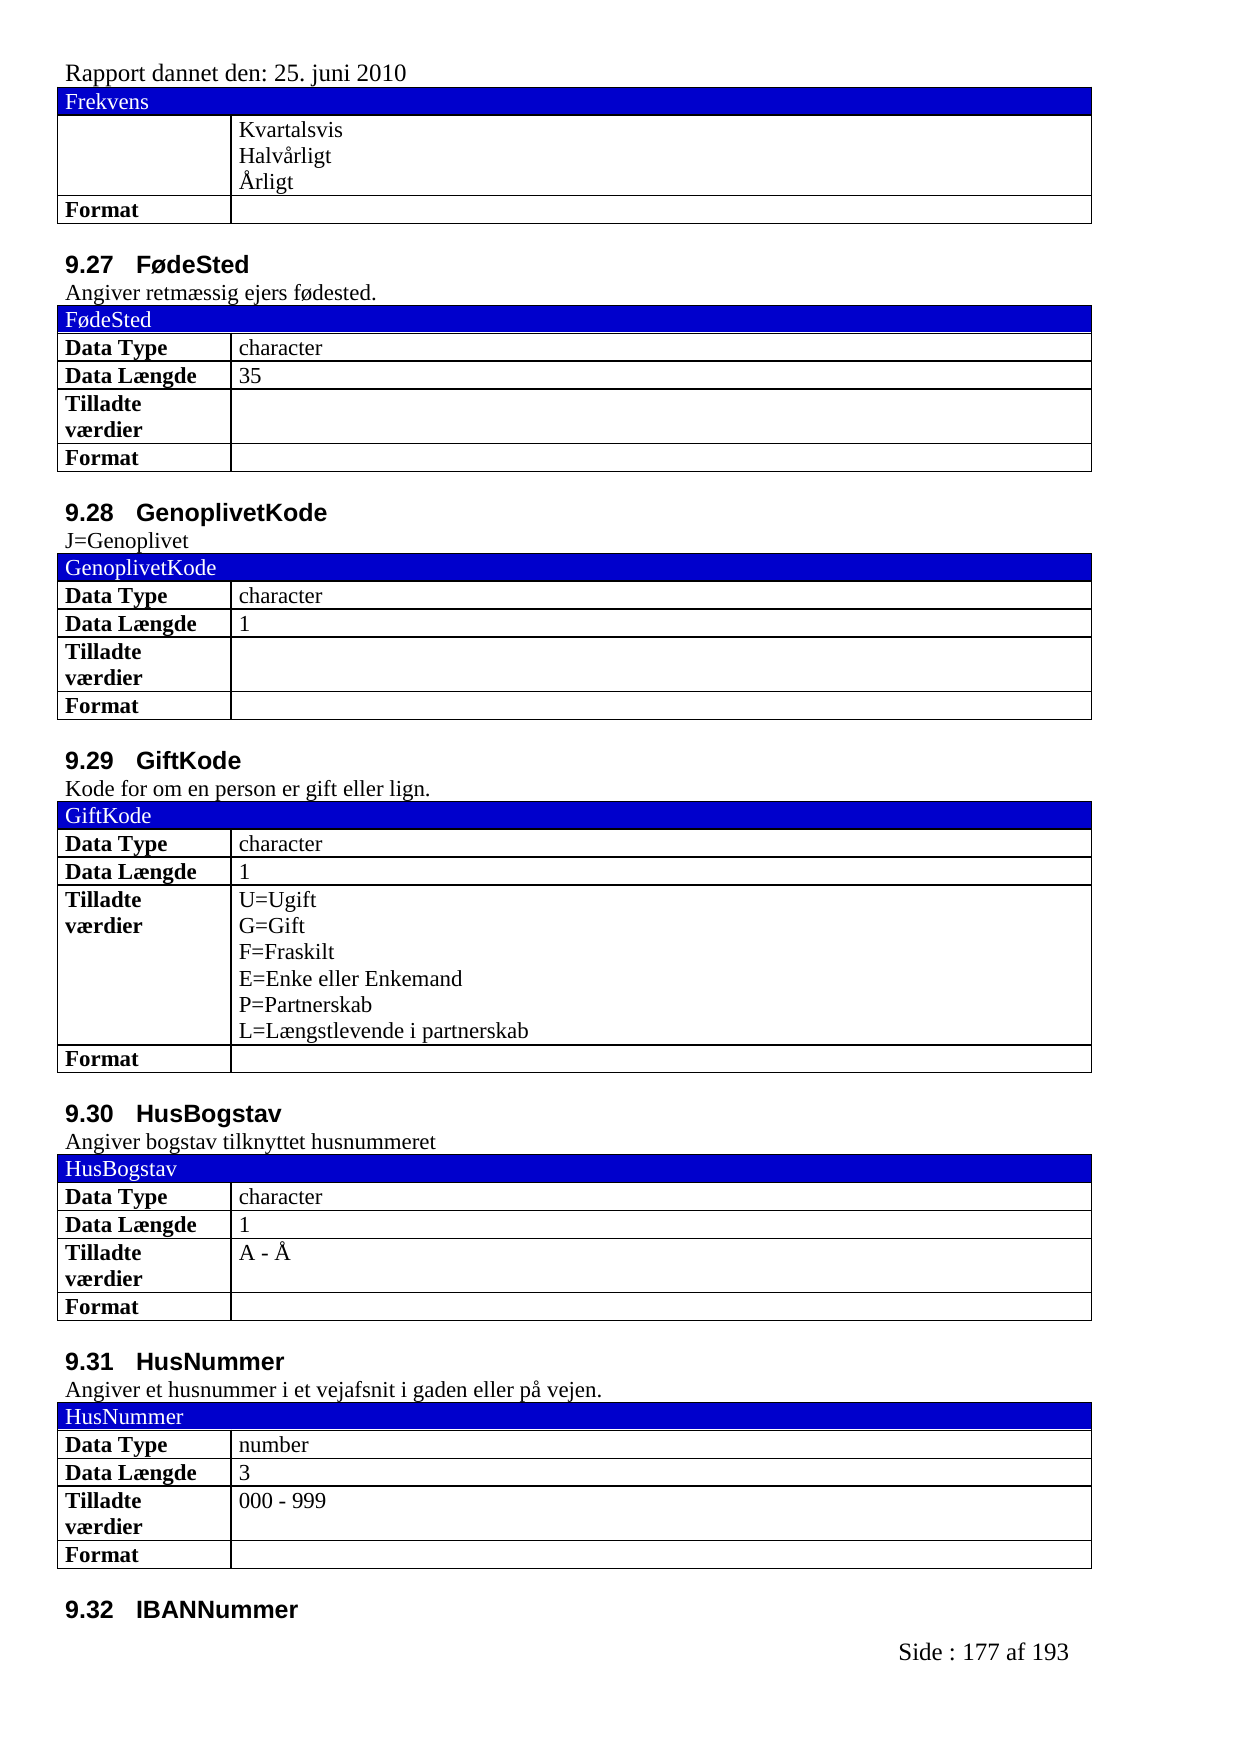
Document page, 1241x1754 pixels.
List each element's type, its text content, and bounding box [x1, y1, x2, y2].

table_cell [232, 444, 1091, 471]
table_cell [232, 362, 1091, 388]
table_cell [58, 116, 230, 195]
subtitle HusBogstav [65, 1099, 1181, 1128]
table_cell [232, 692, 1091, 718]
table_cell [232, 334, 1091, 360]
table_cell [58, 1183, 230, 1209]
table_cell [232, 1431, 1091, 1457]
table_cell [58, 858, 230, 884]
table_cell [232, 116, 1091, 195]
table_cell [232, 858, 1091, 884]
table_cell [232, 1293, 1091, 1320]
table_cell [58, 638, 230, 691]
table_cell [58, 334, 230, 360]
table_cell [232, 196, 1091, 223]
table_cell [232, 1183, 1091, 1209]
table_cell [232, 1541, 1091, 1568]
subtitle GiftKode [65, 746, 1181, 774]
subtitle GenoplivetKode [65, 498, 1181, 527]
subtitle HusNummer [65, 1347, 1181, 1376]
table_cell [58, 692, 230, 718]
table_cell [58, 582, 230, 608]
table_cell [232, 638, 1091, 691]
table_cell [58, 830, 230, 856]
text Angiver et husnummer i et vejafsnit i gaden eller på vejen. [65, 1376, 1181, 1402]
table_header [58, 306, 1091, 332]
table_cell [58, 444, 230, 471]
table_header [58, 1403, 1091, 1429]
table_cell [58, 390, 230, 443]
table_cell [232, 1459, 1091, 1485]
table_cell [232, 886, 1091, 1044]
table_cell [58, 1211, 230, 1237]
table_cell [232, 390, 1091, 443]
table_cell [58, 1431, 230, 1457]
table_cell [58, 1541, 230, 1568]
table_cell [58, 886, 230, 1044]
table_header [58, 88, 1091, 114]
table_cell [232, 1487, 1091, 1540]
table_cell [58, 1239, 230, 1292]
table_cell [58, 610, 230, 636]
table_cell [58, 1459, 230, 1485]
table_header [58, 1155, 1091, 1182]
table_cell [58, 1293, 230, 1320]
text Angiver retmæssig ejers fødested. [65, 279, 1181, 305]
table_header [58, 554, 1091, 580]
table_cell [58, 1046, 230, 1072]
text J=Genoplivet [65, 527, 1181, 553]
subtitle IBANNummer [65, 1595, 1181, 1624]
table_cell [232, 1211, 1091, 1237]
text Kode for om en person er gift eller lign. [65, 774, 1181, 801]
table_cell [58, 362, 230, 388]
text Angiver bogstav tilknyttet husnummeret [65, 1128, 1181, 1154]
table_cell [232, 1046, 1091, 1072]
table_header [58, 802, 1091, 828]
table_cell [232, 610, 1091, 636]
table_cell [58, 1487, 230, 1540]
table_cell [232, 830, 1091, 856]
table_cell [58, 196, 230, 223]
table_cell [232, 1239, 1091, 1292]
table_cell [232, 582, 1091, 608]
subtitle FødeSted [65, 250, 1181, 279]
